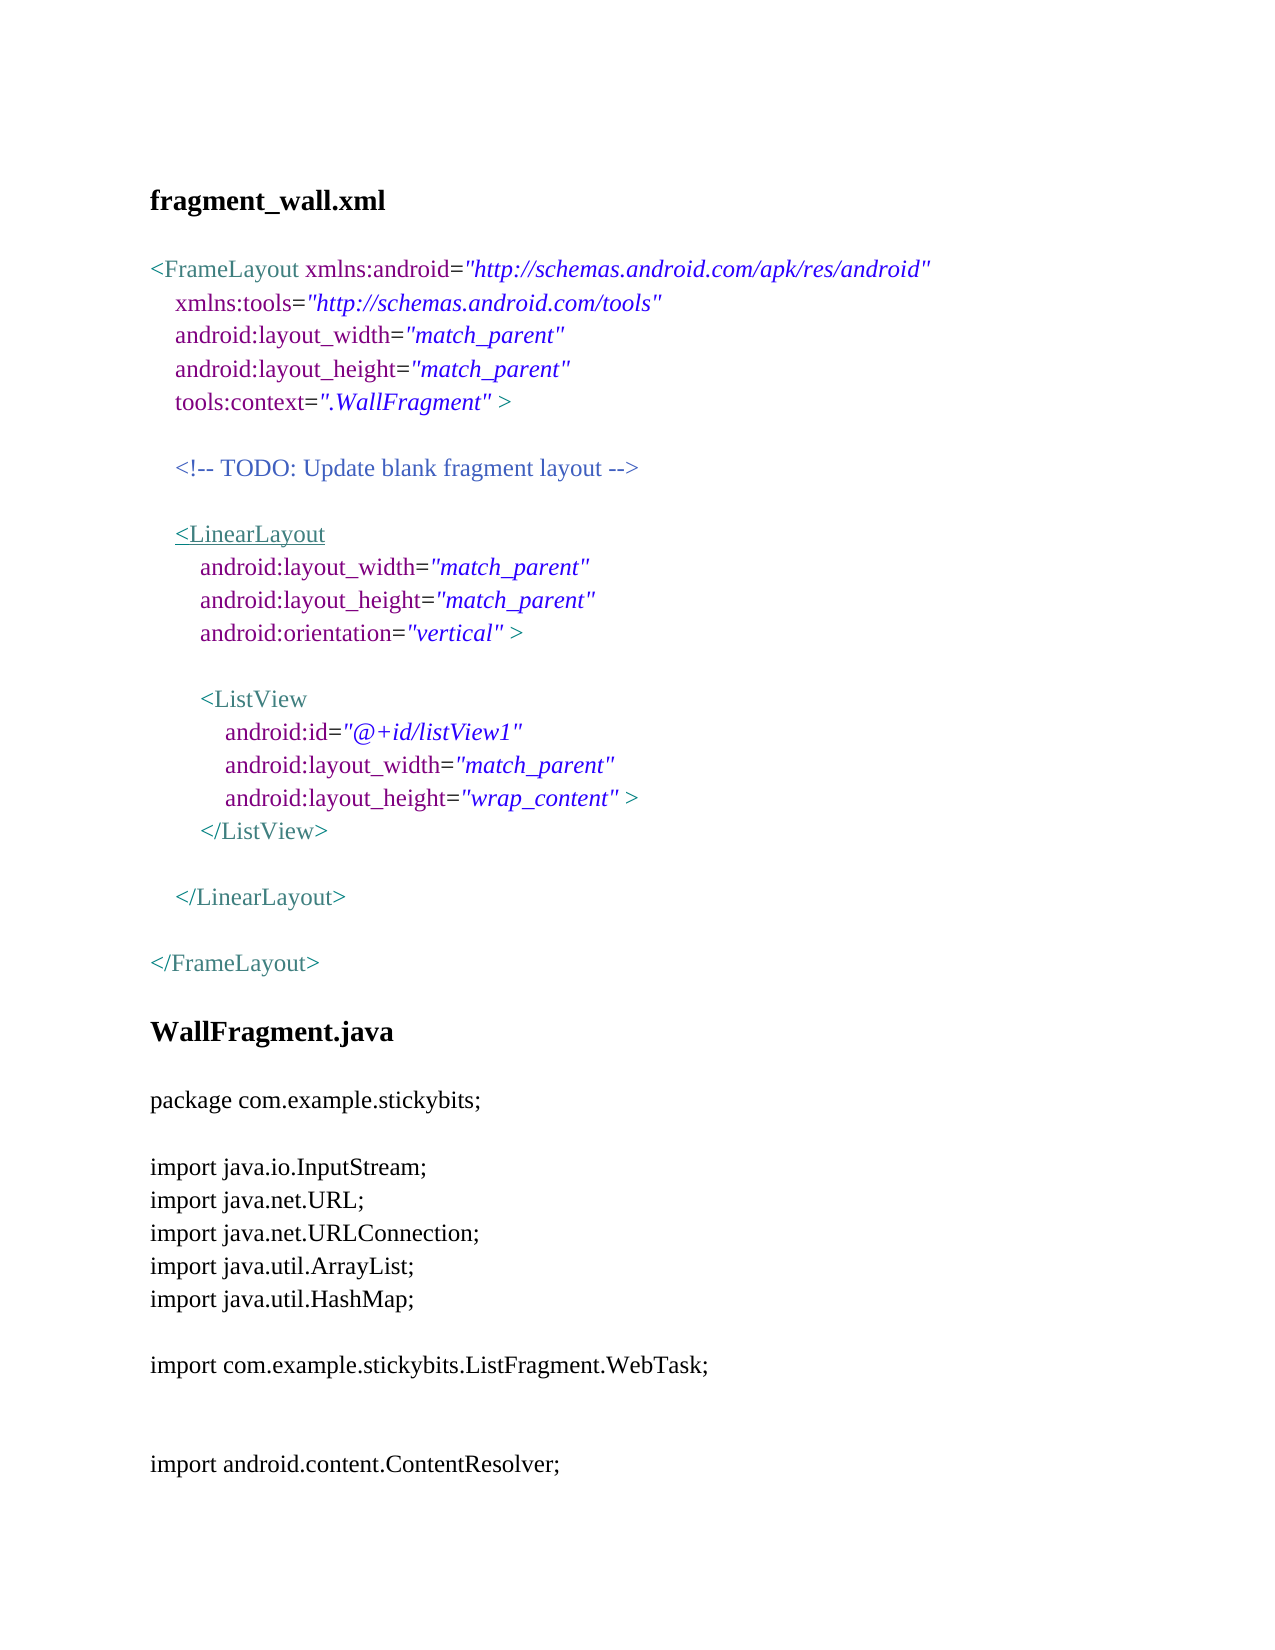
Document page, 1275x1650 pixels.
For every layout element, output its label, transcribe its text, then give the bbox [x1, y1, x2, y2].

text android:layout_height="wrap_content" > [150, 783, 1125, 812]
text <LinearLayout [150, 519, 1125, 547]
text import com.example.stickybits.ListFragment.WebTask; [150, 1350, 1125, 1378]
text <FrameLayout xmlns:android="http://schemas.android.com/apk/res/android" [150, 254, 1125, 283]
text android:layout_height="match_parent" [150, 354, 1125, 382]
text <ListView [150, 684, 1125, 713]
text </LinearLayout> [150, 882, 1125, 911]
text fragment_wall.xml [150, 183, 1125, 217]
text import java.net.URL; [150, 1185, 1125, 1213]
text android:layout_width="match_parent" [150, 750, 1125, 779]
text </FrameLayout> [150, 948, 1125, 977]
text android:layout_height="match_parent" [150, 585, 1125, 613]
text import java.util.HashMap; [150, 1284, 1125, 1312]
text import java.util.ArrayList; [150, 1251, 1125, 1279]
text android:id="@+id/listView1" [150, 717, 1125, 746]
text <!-- TODO: Update blank fragment layout --> [150, 453, 1125, 481]
text import android.content.ContentResolver; [150, 1449, 1125, 1478]
text WallFragment.java [150, 1014, 1125, 1048]
text import java.io.InputStream; [150, 1152, 1125, 1180]
text android:orientation="vertical" > [150, 618, 1125, 647]
text package com.example.stickybits; [150, 1086, 1125, 1114]
text android:layout_width="match_parent" [150, 552, 1125, 581]
text import java.net.URLConnection; [150, 1218, 1125, 1246]
text </ListView> [150, 816, 1125, 845]
text tools:context=".WallFragment" > [150, 387, 1125, 415]
text xmlns:tools="http://schemas.android.com/tools" [150, 288, 1125, 316]
text android:layout_width="match_parent" [150, 321, 1125, 349]
